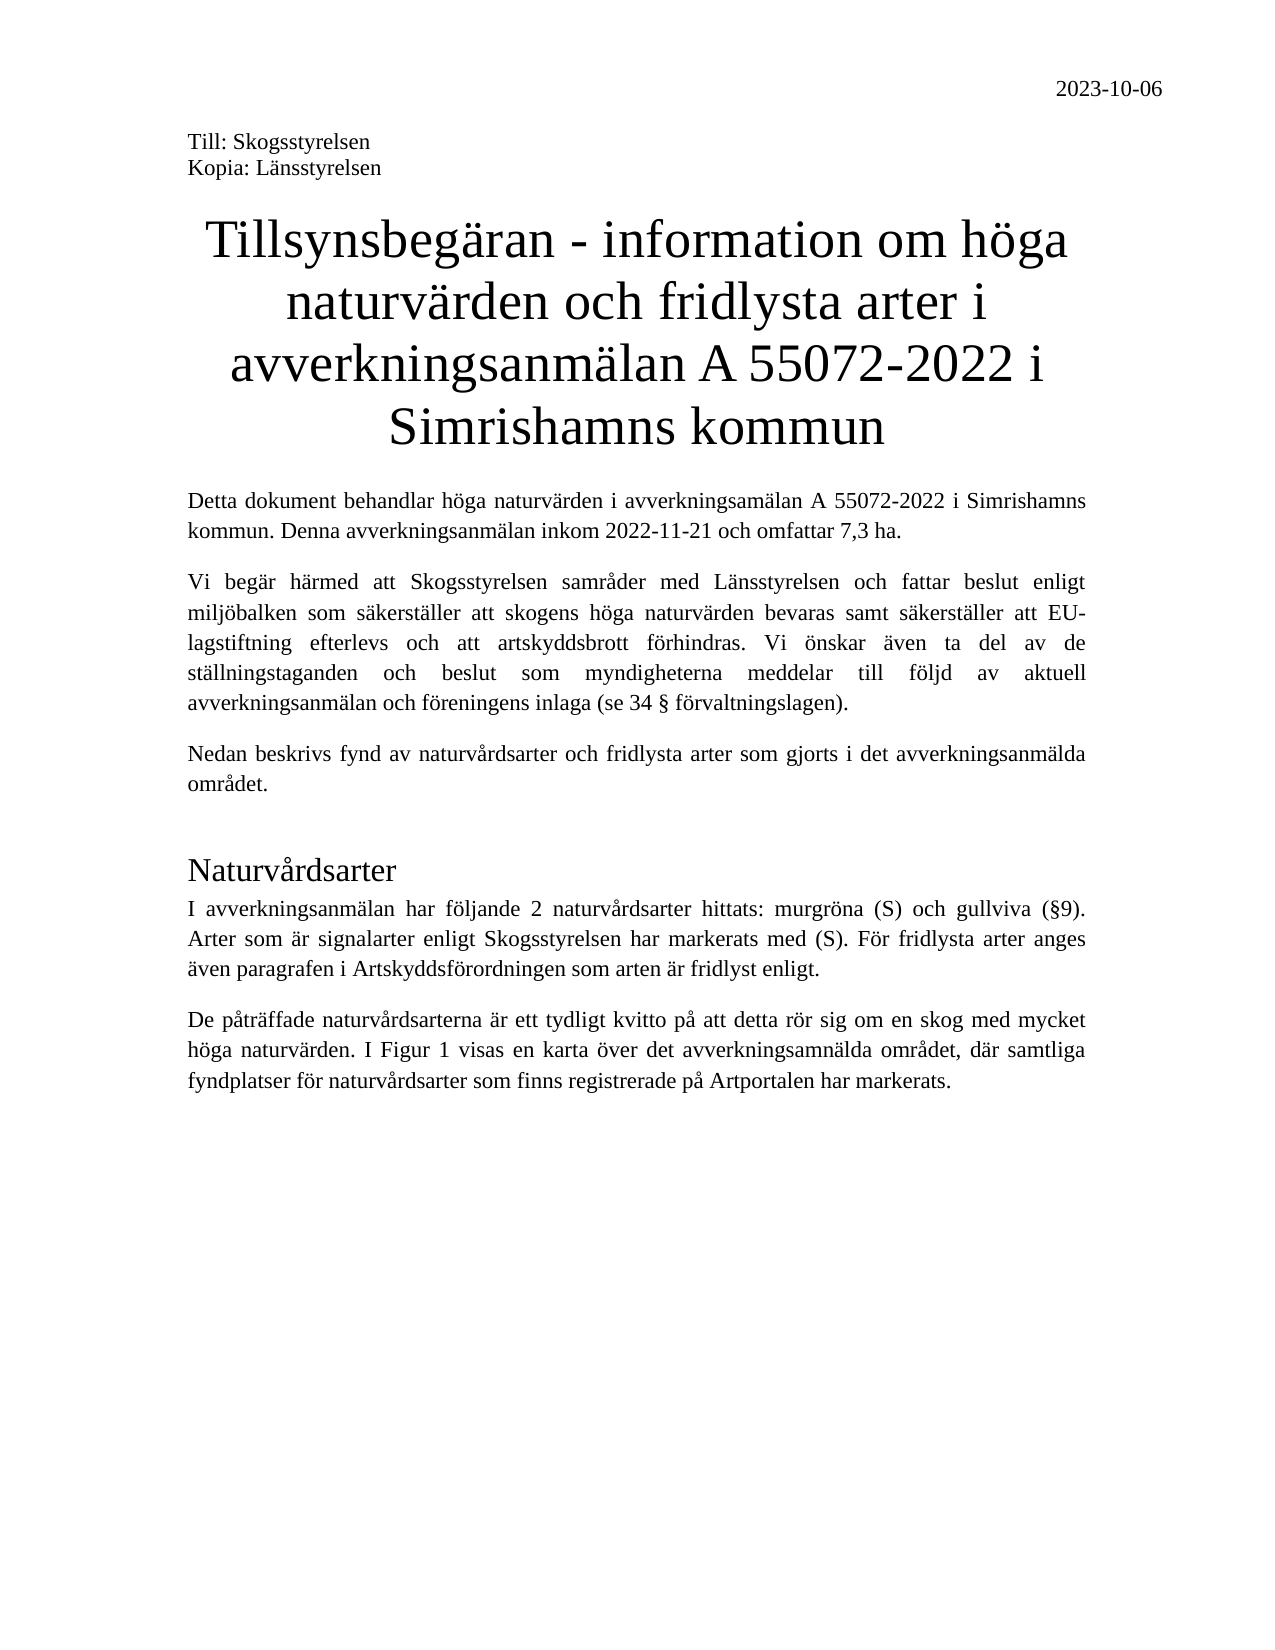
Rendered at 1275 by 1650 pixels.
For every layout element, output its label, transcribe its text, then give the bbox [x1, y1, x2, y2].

text Nedan beskrivs fynd av naturvårdsarter och fridlysta arter som gjorts i det avverkningsanmälda området. [187, 740, 1087, 797]
title Tillsynsbegäran - information om höga naturvärden och fridlysta arter i avverkningsanmälan A 55072-2022 i Simrishamns kommun [187, 207, 1087, 456]
subtitle Naturvårdsarter [187, 851, 1087, 889]
text Detta dokument behandlar höga naturvärden i avverkningsamälan A 55072-2022 i Simrishamns kommun. Denna avverkningsanmälan inkom 2022-11-21 och omfattar 7,3 ha. [187, 487, 1087, 544]
text De påträffade naturvårdsarterna är ett tydligt kvitto på att detta rör sig om en skog med mycket höga naturvärden. I Figur 1 visas en karta över det avverkningsamnälda området, där samtliga fyndplatser för naturvårdsarter som finns registrerade på Artportalen har markerats. [187, 1006, 1087, 1093]
text Vi begär härmed att Skogsstyrelsen samråder med Länsstyrelsen och fattar beslut enligt miljöbalken som säkerställer att skogens höga naturvärden bevaras samt säkerställer att EU-lagstiftning efterlevs och att artskyddsbrott förhindras. Vi önskar även ta del av de ställningstaganden och beslut som myndigheterna meddelar till följd av aktuell avverkningsanmälan och föreningens inlaga (se 34 § förvaltningslagen). [187, 568, 1087, 716]
text I avverkningsanmälan har följande 2 naturvårdsarter hittats: murgröna (S) och gullviva (§9). Arter som är signalarter enligt Skogsstyrelsen har markerats med (S). För fridlysta arter anges även paragrafen i Artskyddsförordningen som arten är fridlyst enligt. [187, 895, 1087, 982]
